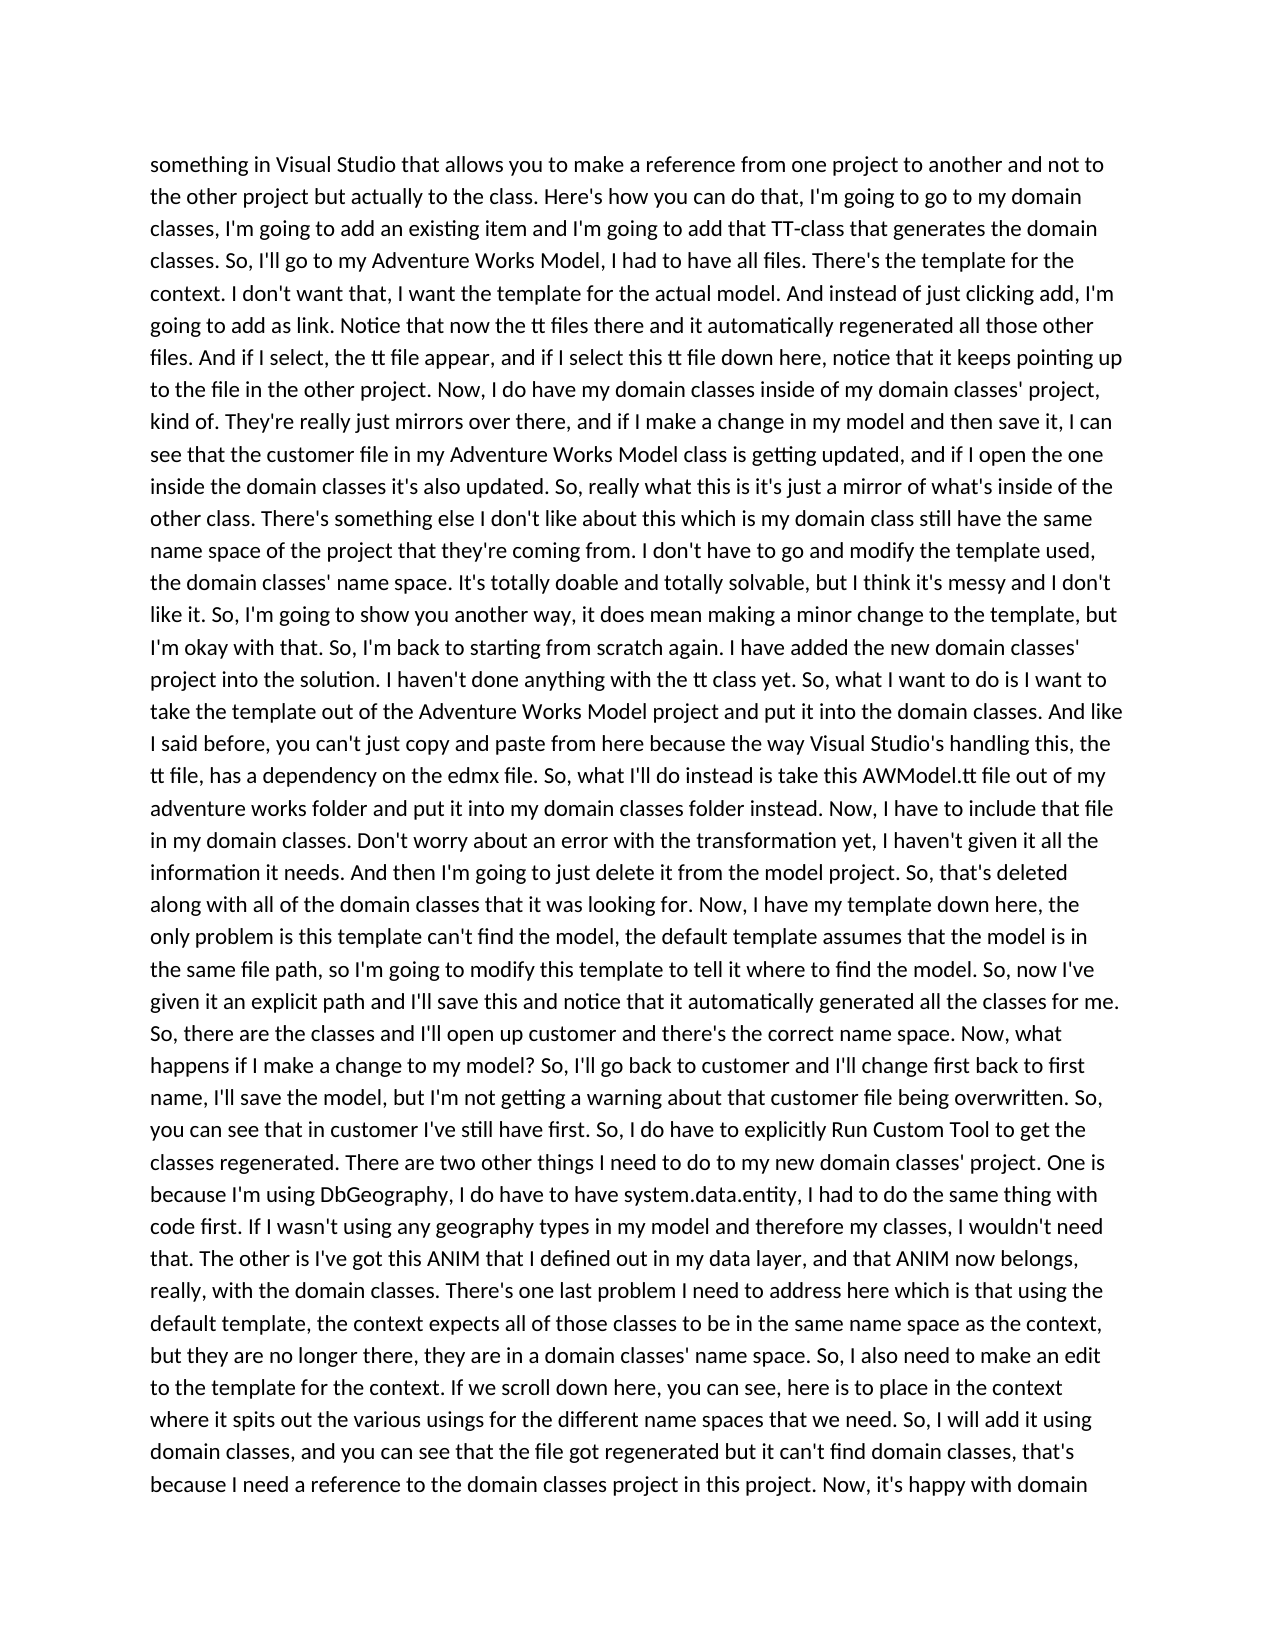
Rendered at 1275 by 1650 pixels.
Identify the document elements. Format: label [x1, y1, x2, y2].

text [150, 150, 1125, 1498]
